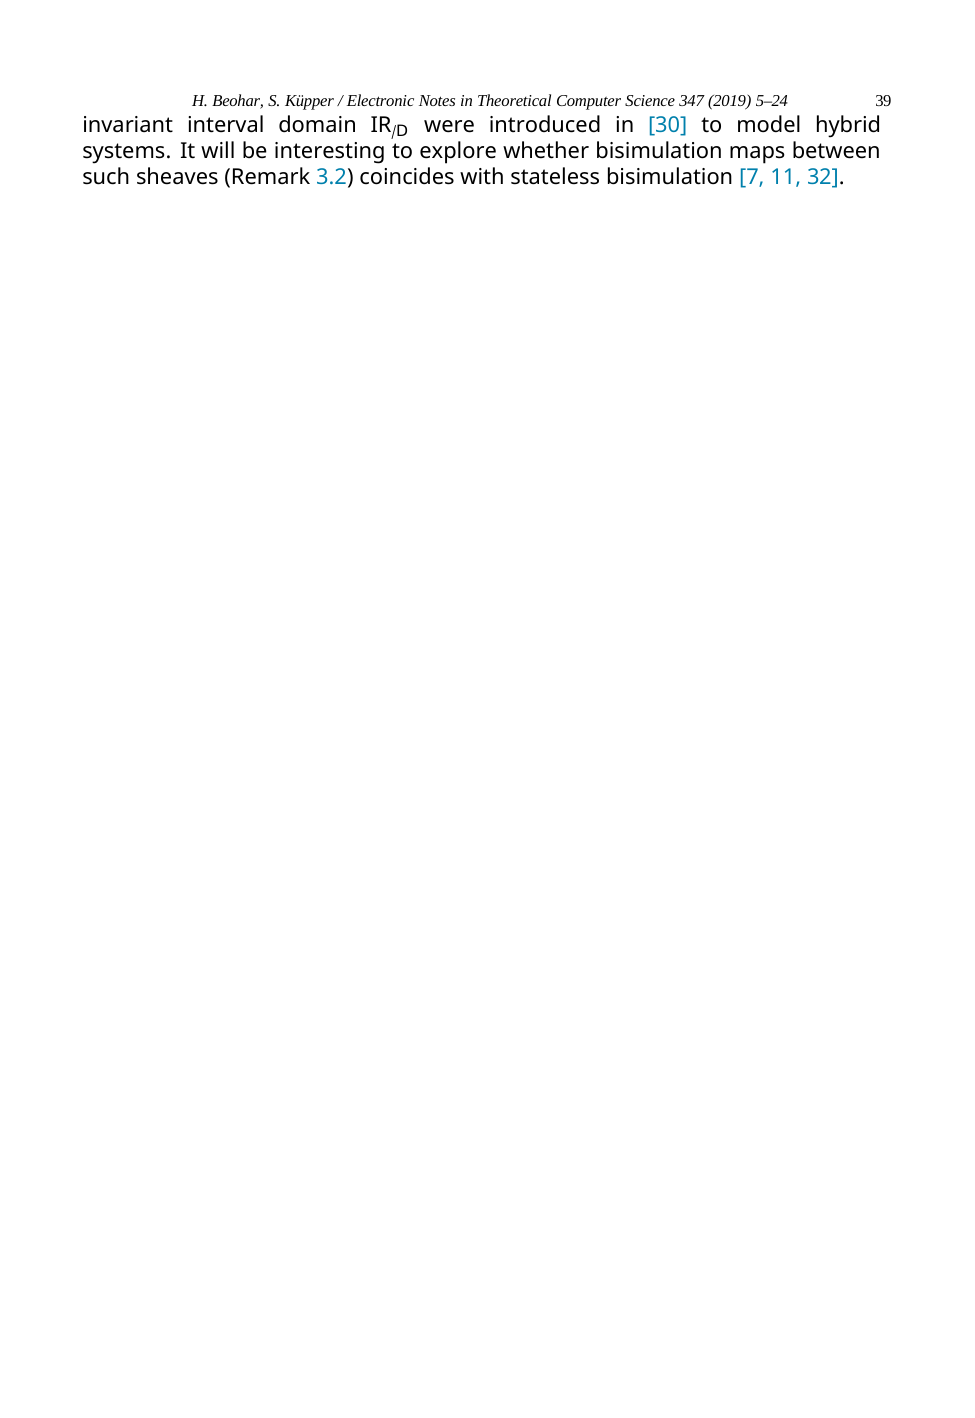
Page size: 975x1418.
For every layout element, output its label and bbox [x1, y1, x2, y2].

text [82, 110, 881, 191]
